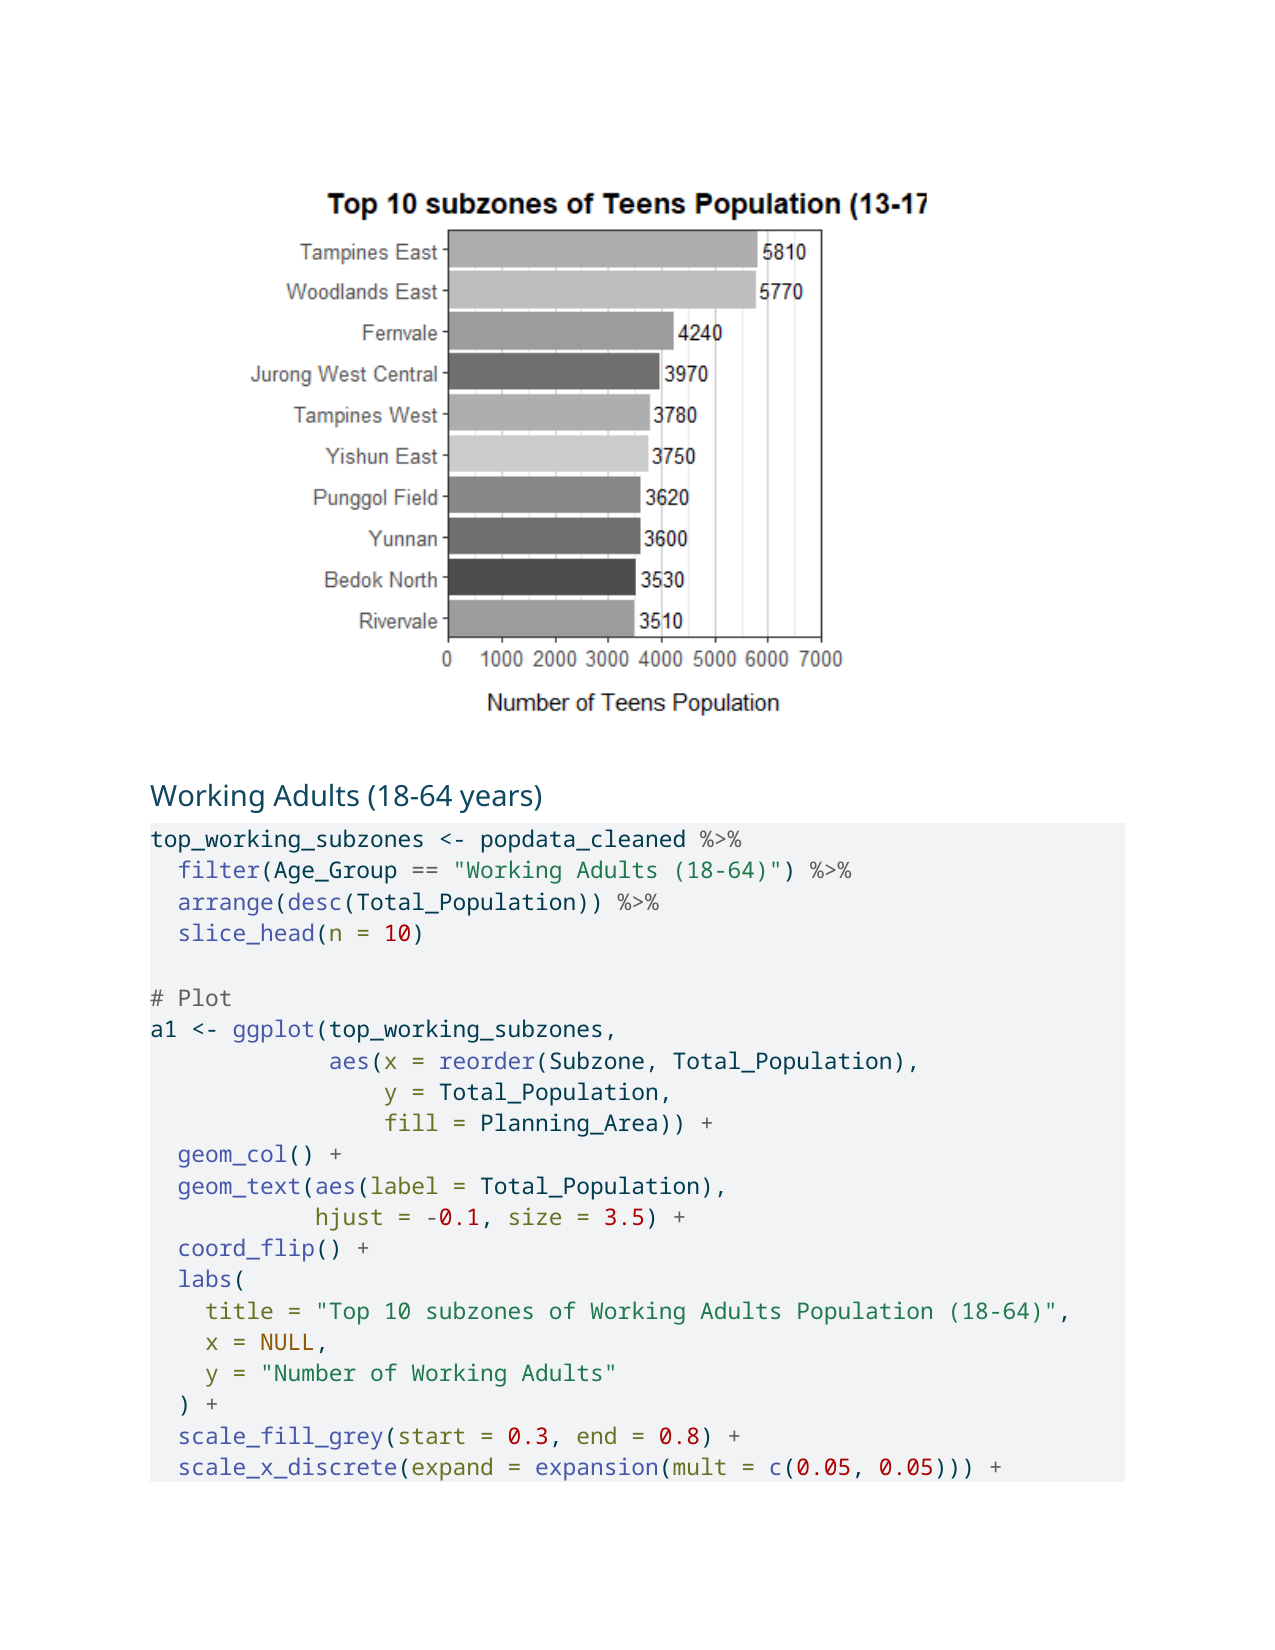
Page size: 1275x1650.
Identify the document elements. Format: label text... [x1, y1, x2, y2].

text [150, 823, 1125, 1482]
picture [168, 150, 927, 757]
subtitle Working Adults (18-64 years) [150, 775, 1125, 815]
